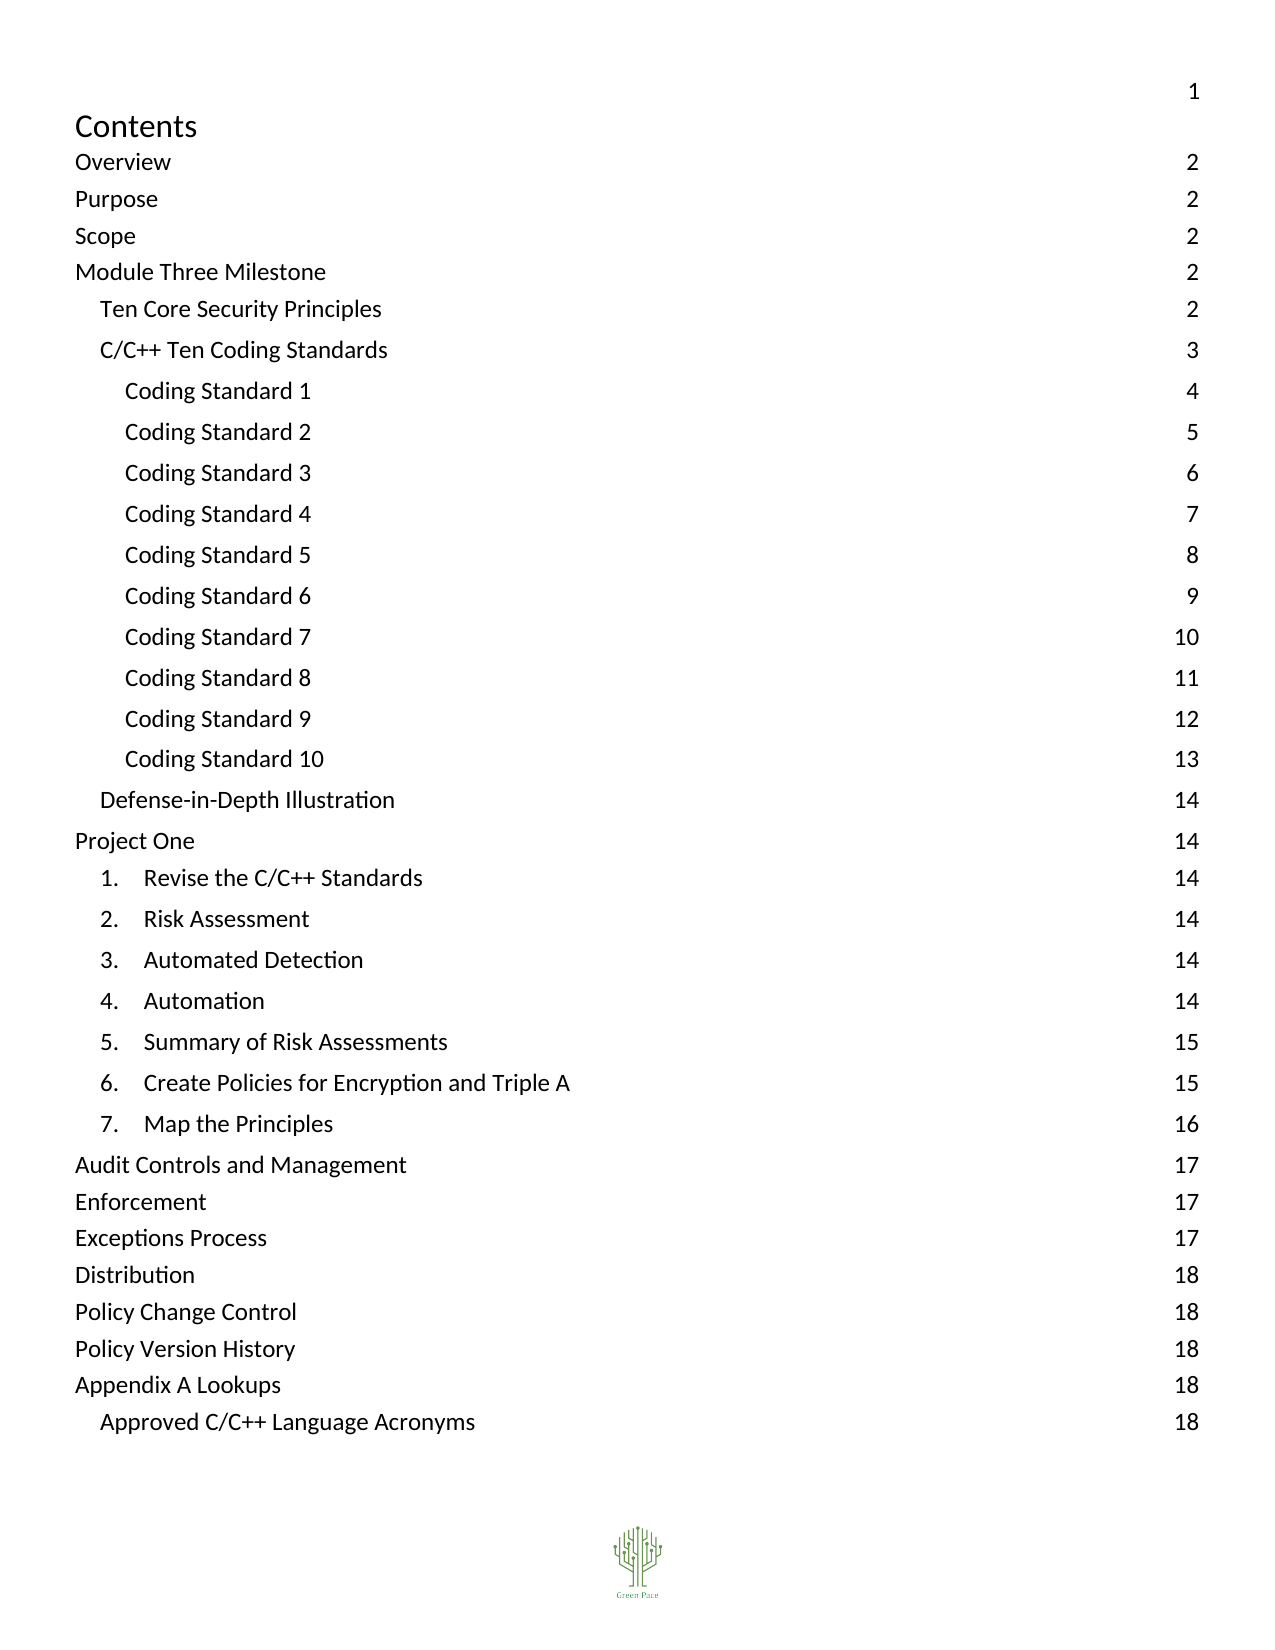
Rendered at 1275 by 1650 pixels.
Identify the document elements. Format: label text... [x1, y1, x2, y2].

text Contents [75, 106, 1200, 146]
picture [605, 1521, 670, 1606]
